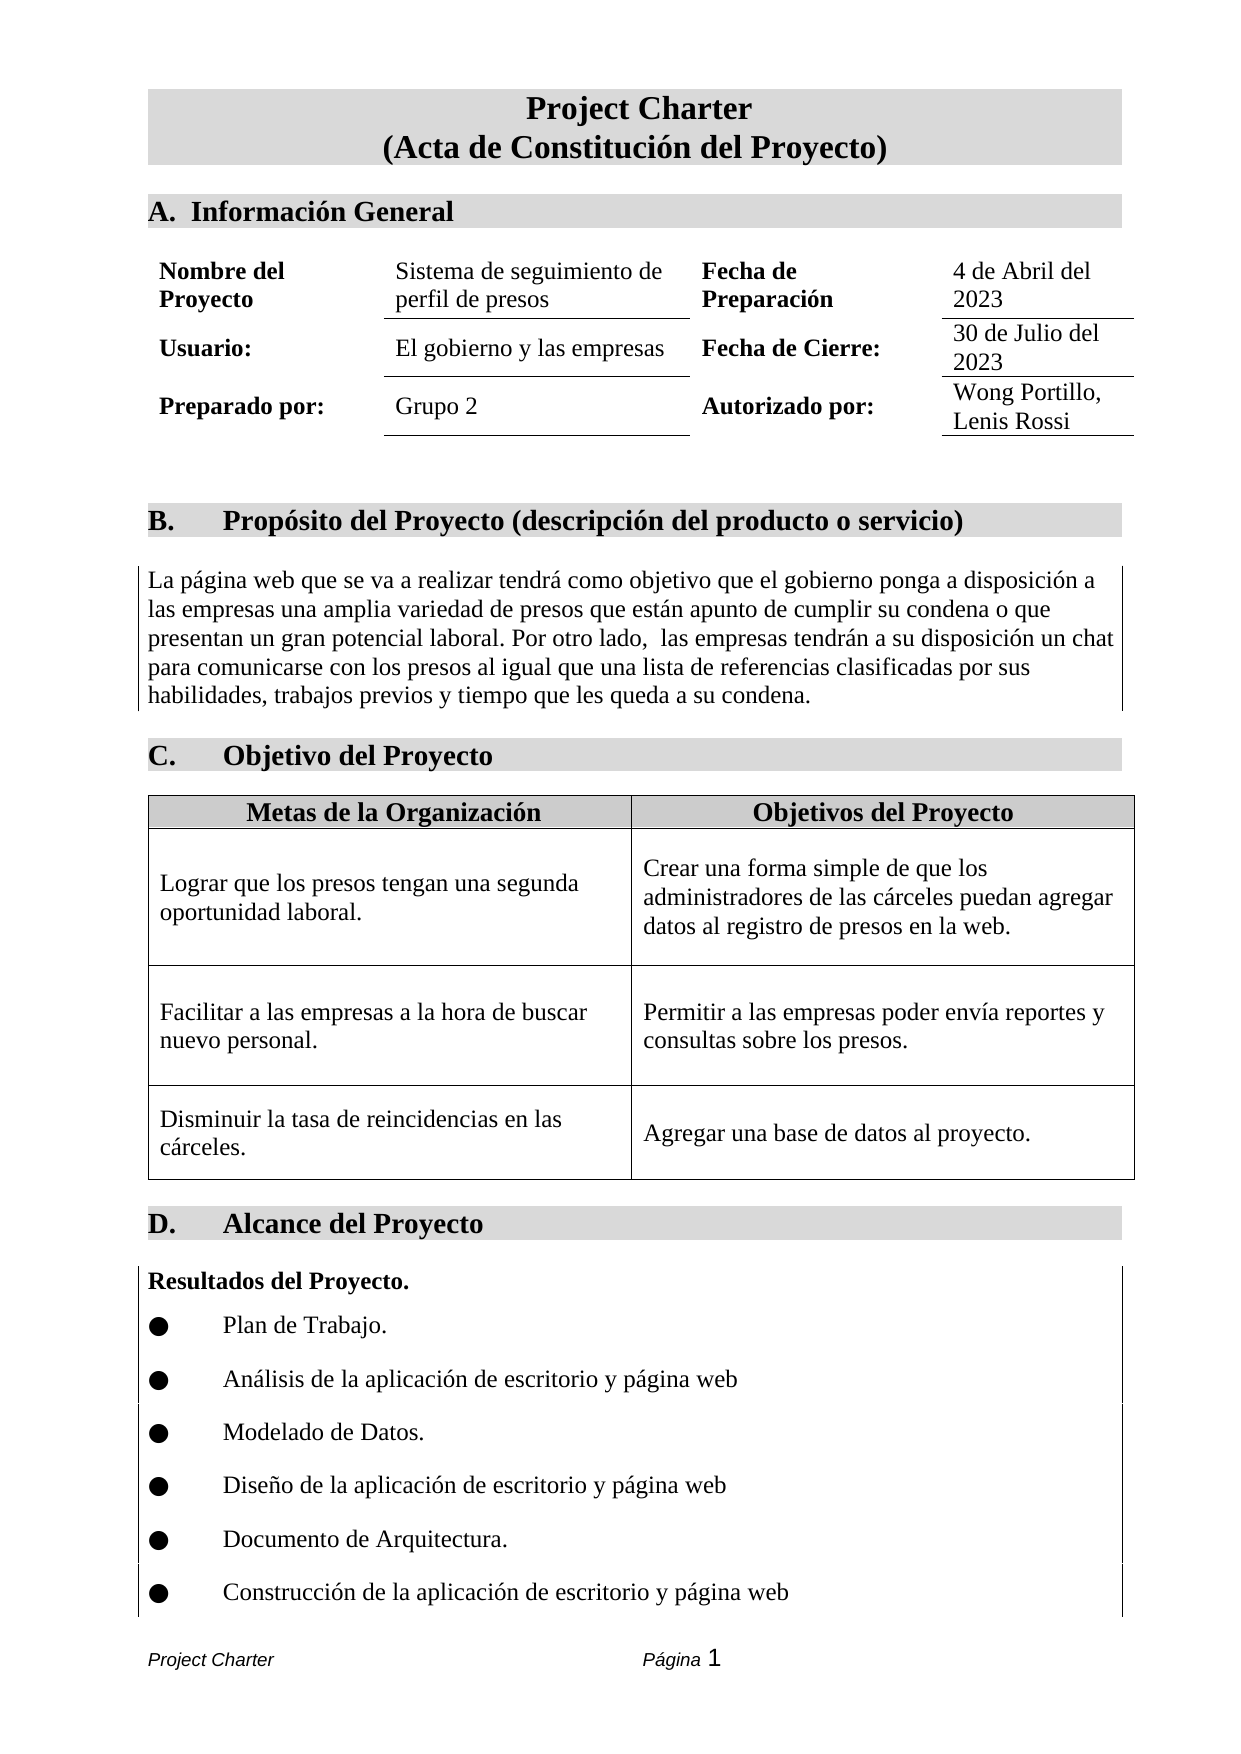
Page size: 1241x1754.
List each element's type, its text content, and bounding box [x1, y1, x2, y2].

text Resultados del Proyecto. [139, 1266, 1122, 1297]
list Construcción de la aplicación de escritorio y página web [139, 1563, 1122, 1617]
text Project Charter [148, 89, 1122, 127]
text A. Información General [148, 194, 1122, 228]
table_cell Crear una forma simple de que los administradores de las cárceles puedan agregar datos al registro de presos en la web. [632, 829, 1134, 965]
text La página web que se va a realizar tendrá como objetivo que el gobierno ponga a disposición a las empresas una amplia variedad de presos que están apunto de cumplir su condena o que presentan un gran potencial laboral. Por otro lado, las empresas tendrán a su disposición un chat para comunicarse con los presos al igual que una lista de referencias clasificadas por sus habilidades, trabajos previos y tiempo que les queda a su condena. [139, 566, 1122, 711]
table_cell Fecha de Cierre: [690, 318, 942, 376]
table_cell Disminuir la tasa de reincidencias en las cárceles. [149, 1086, 631, 1179]
table_cell Permitir a las empresas poder envía reportes y consultas sobre los presos. [632, 966, 1134, 1085]
table_header Nombre del Proyecto [148, 252, 384, 317]
list Modelado de Datos. [139, 1403, 1122, 1457]
text D. Alcance del Proyecto [148, 1206, 1122, 1240]
table_cell Usuario: [148, 318, 384, 376]
table_cell Preparado por: [148, 376, 384, 434]
list Documento de Arquitectura. [139, 1510, 1122, 1563]
table_header Metas de la Organización [149, 796, 631, 827]
table_cell El gobierno y las empresas [384, 319, 690, 376]
table_cell Autorizado por: [690, 376, 942, 434]
table_cell Facilitar a las empresas a la hora de buscar nuevo personal. [149, 966, 631, 1085]
table_cell Agregar una base de datos al proyecto. [632, 1086, 1134, 1179]
table_cell 30 de Julio del 2023 [942, 319, 1133, 376]
table_cell Wong Portillo, Lenis Rossi [942, 377, 1133, 434]
list Diseño de la aplicación de escritorio y página web [139, 1457, 1122, 1510]
table_cell Grupo 2 [384, 377, 690, 434]
table_header Fecha de Preparación [690, 252, 942, 317]
text (Acta de Constitución del Proyecto) [148, 127, 1122, 165]
table_header Objetivos del Proyecto [632, 796, 1134, 827]
list Plan de Trabajo. [139, 1297, 1122, 1350]
table_header 4 de Abril del 2023 [942, 252, 1133, 317]
list Análisis de la aplicación de escritorio y página web [139, 1350, 1122, 1403]
table_cell Lograr que los presos tengan una segunda oportunidad laboral. [149, 829, 631, 965]
text B. Propósito del Proyecto (descripción del producto o servicio) [148, 503, 1122, 537]
table_header Sistema de seguimiento de perfil de presos [384, 252, 690, 317]
text C. Objetivo del Proyecto [148, 738, 1122, 771]
